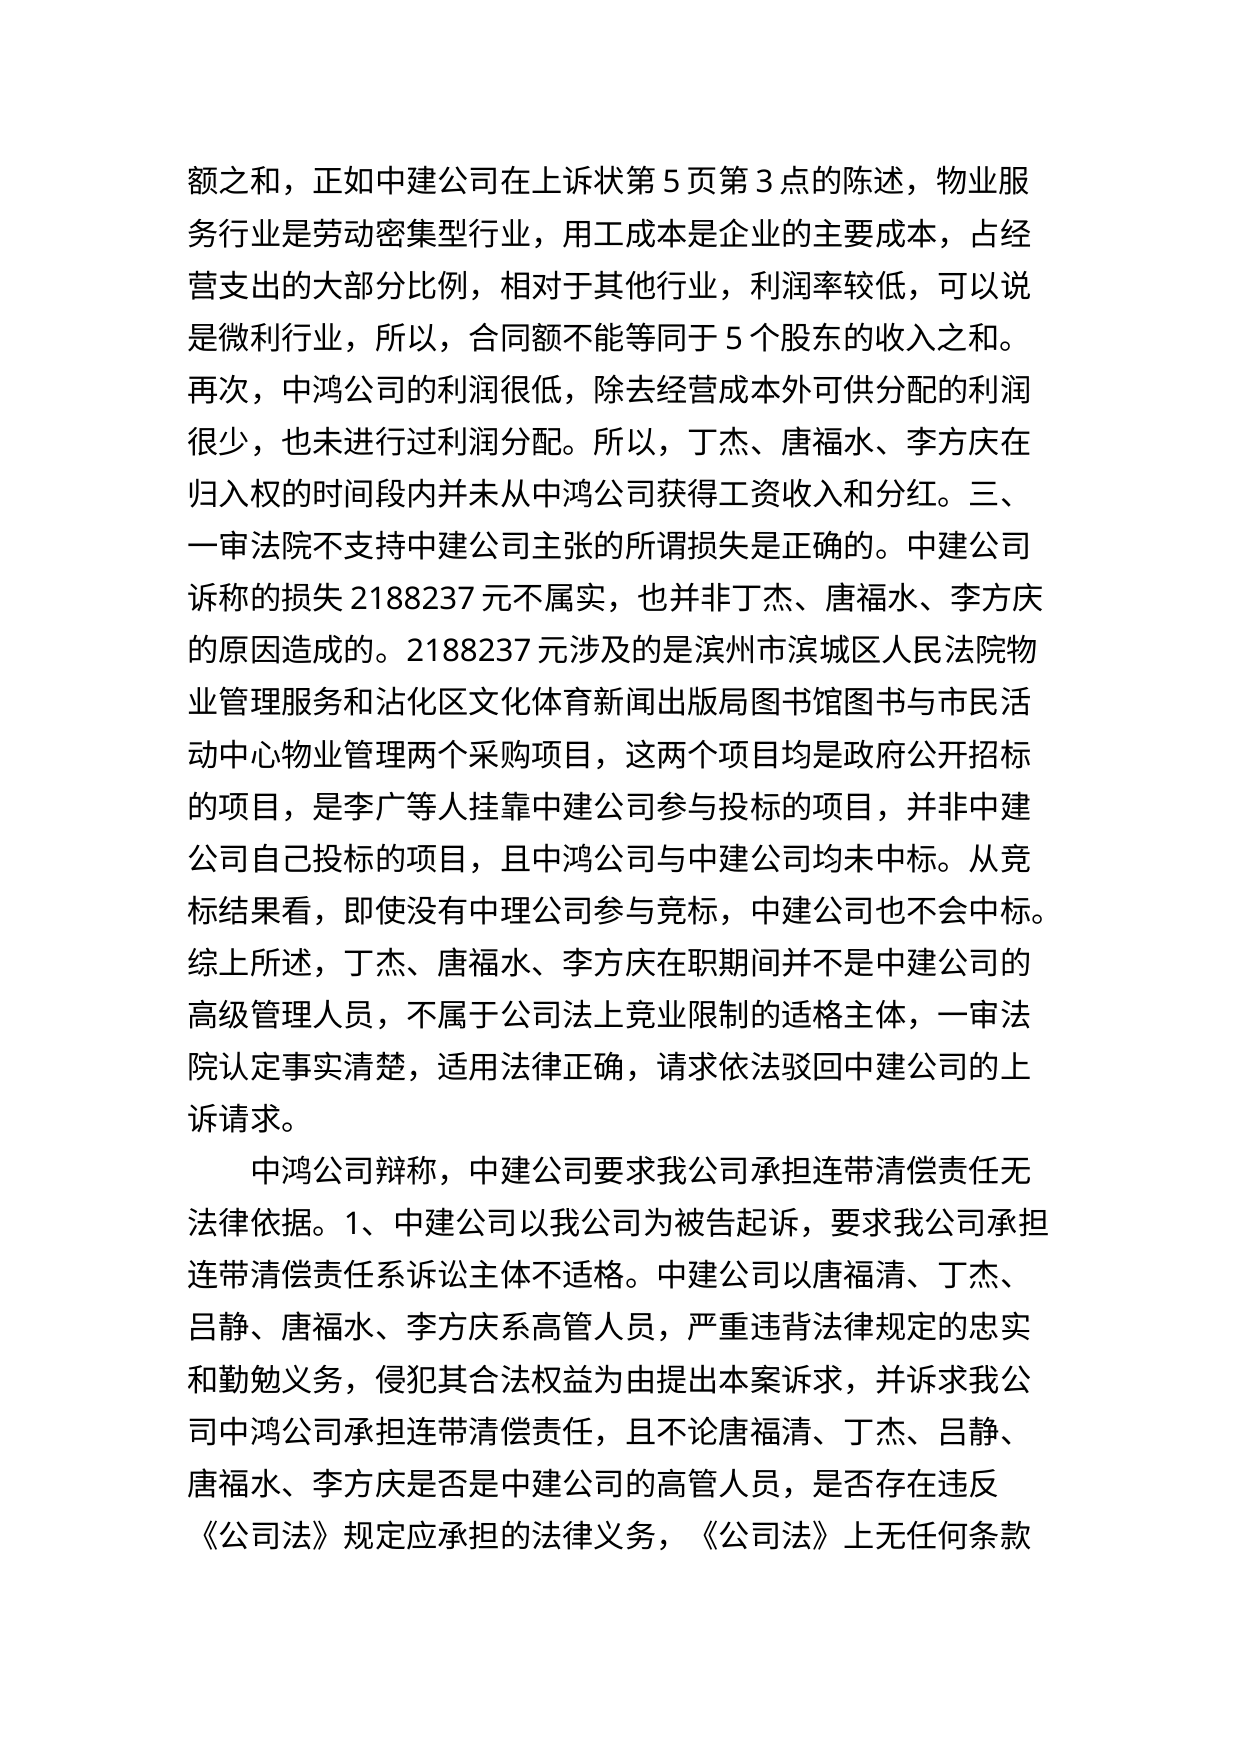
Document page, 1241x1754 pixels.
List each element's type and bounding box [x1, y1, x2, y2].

text [187, 1139, 1053, 1556]
text [187, 150, 1053, 1139]
